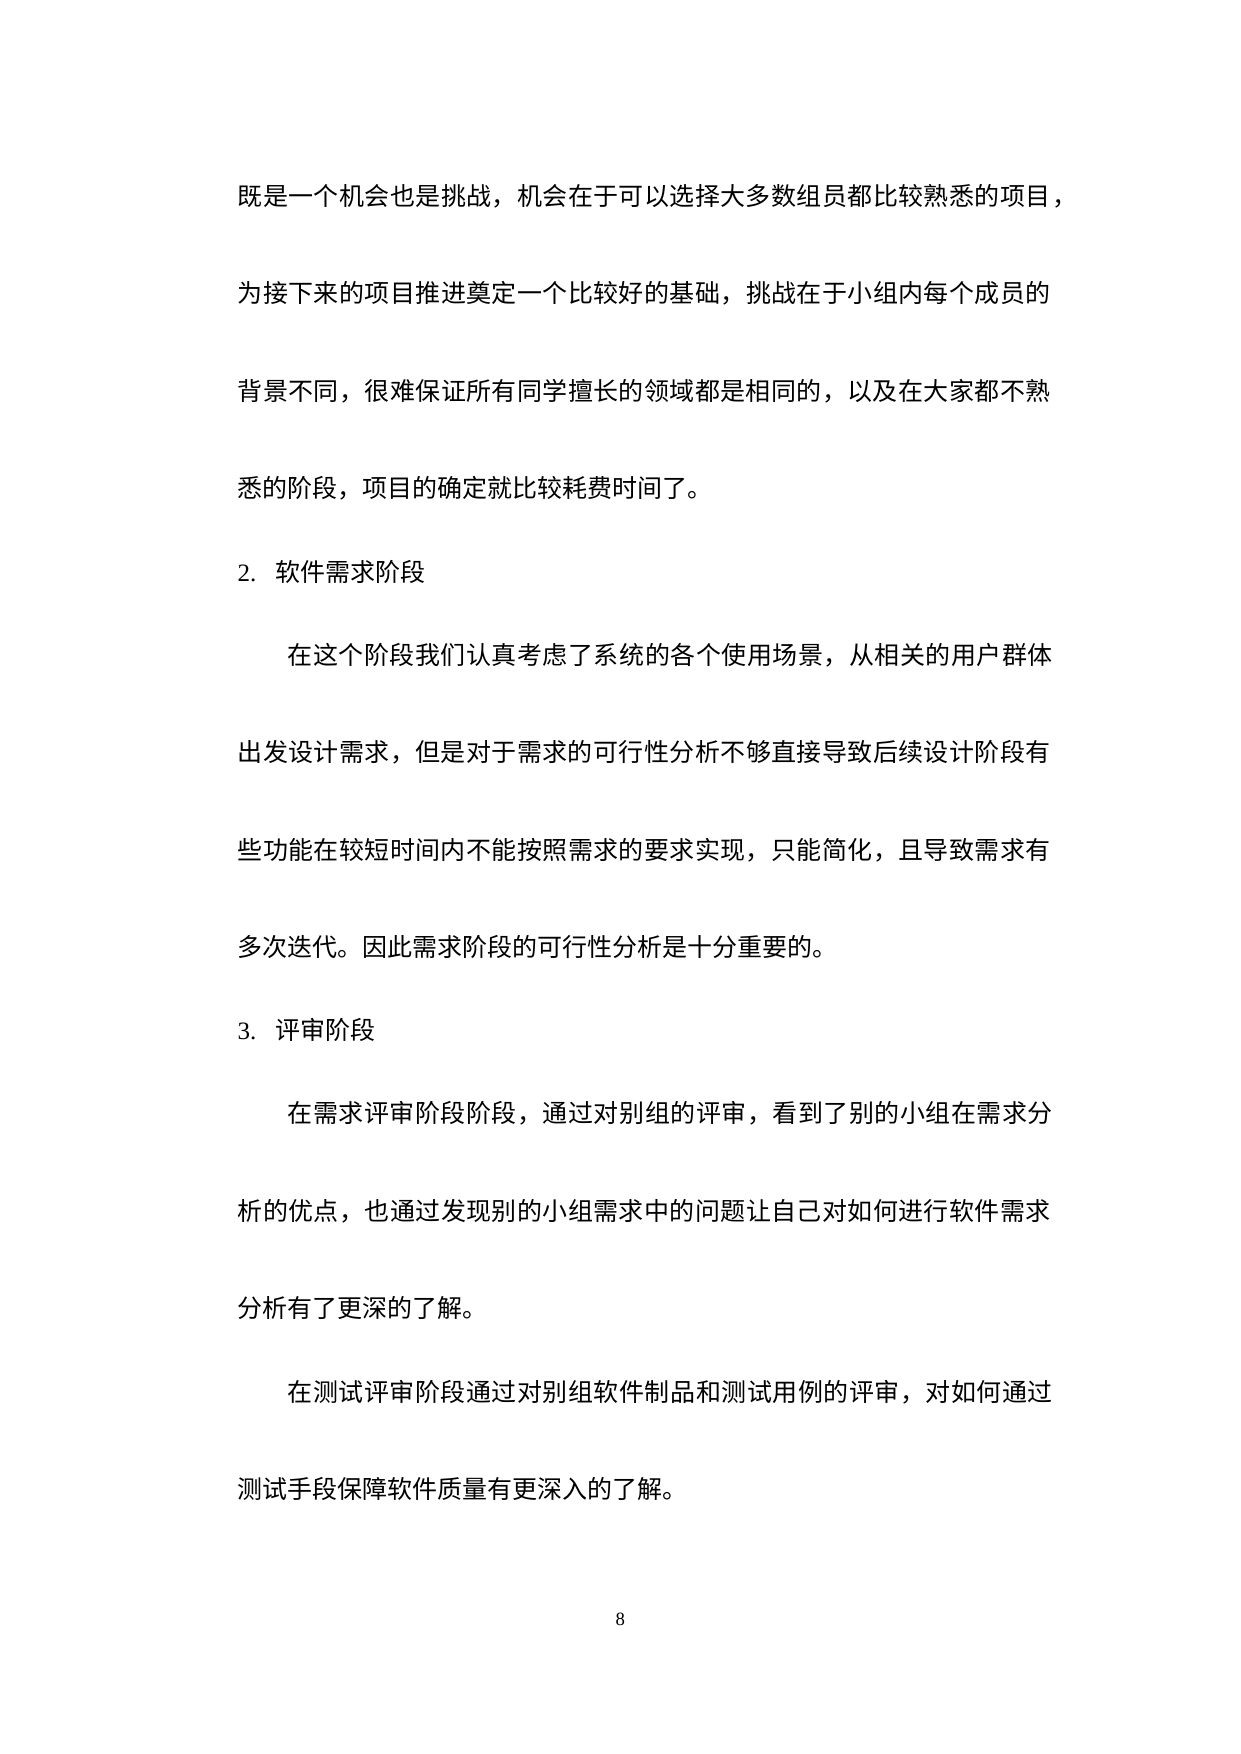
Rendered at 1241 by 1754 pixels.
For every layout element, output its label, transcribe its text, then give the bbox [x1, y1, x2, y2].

list 软件需求阶段 [237, 538, 1053, 603]
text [237, 162, 1053, 519]
text 在测试评审阶段通过对别组软件制品和测试用例的评审，对如何通过测试手段保障软件质量有更深入的了解。 [237, 1358, 1053, 1520]
text 在需求评审阶段阶段，通过对别组的评审，看到了别的小组在需求分析的优点，也通过发现别的小组需求中的问题让自己对如何进行软件需求分析有了更深的了解。 [237, 1079, 1053, 1339]
list 评审阶段 [237, 996, 1053, 1061]
text 在这个阶段我们认真考虑了系统的各个使用场景，从相关的用户群体出发设计需求，但是对于需求的可行性分析不够直接导致后续设计阶段有些功能在较短时间内不能按照需求的要求实现，只能简化，且导致需求有多次迭代。因此需求阶段的可行性分析是十分重要的。 [237, 621, 1053, 978]
